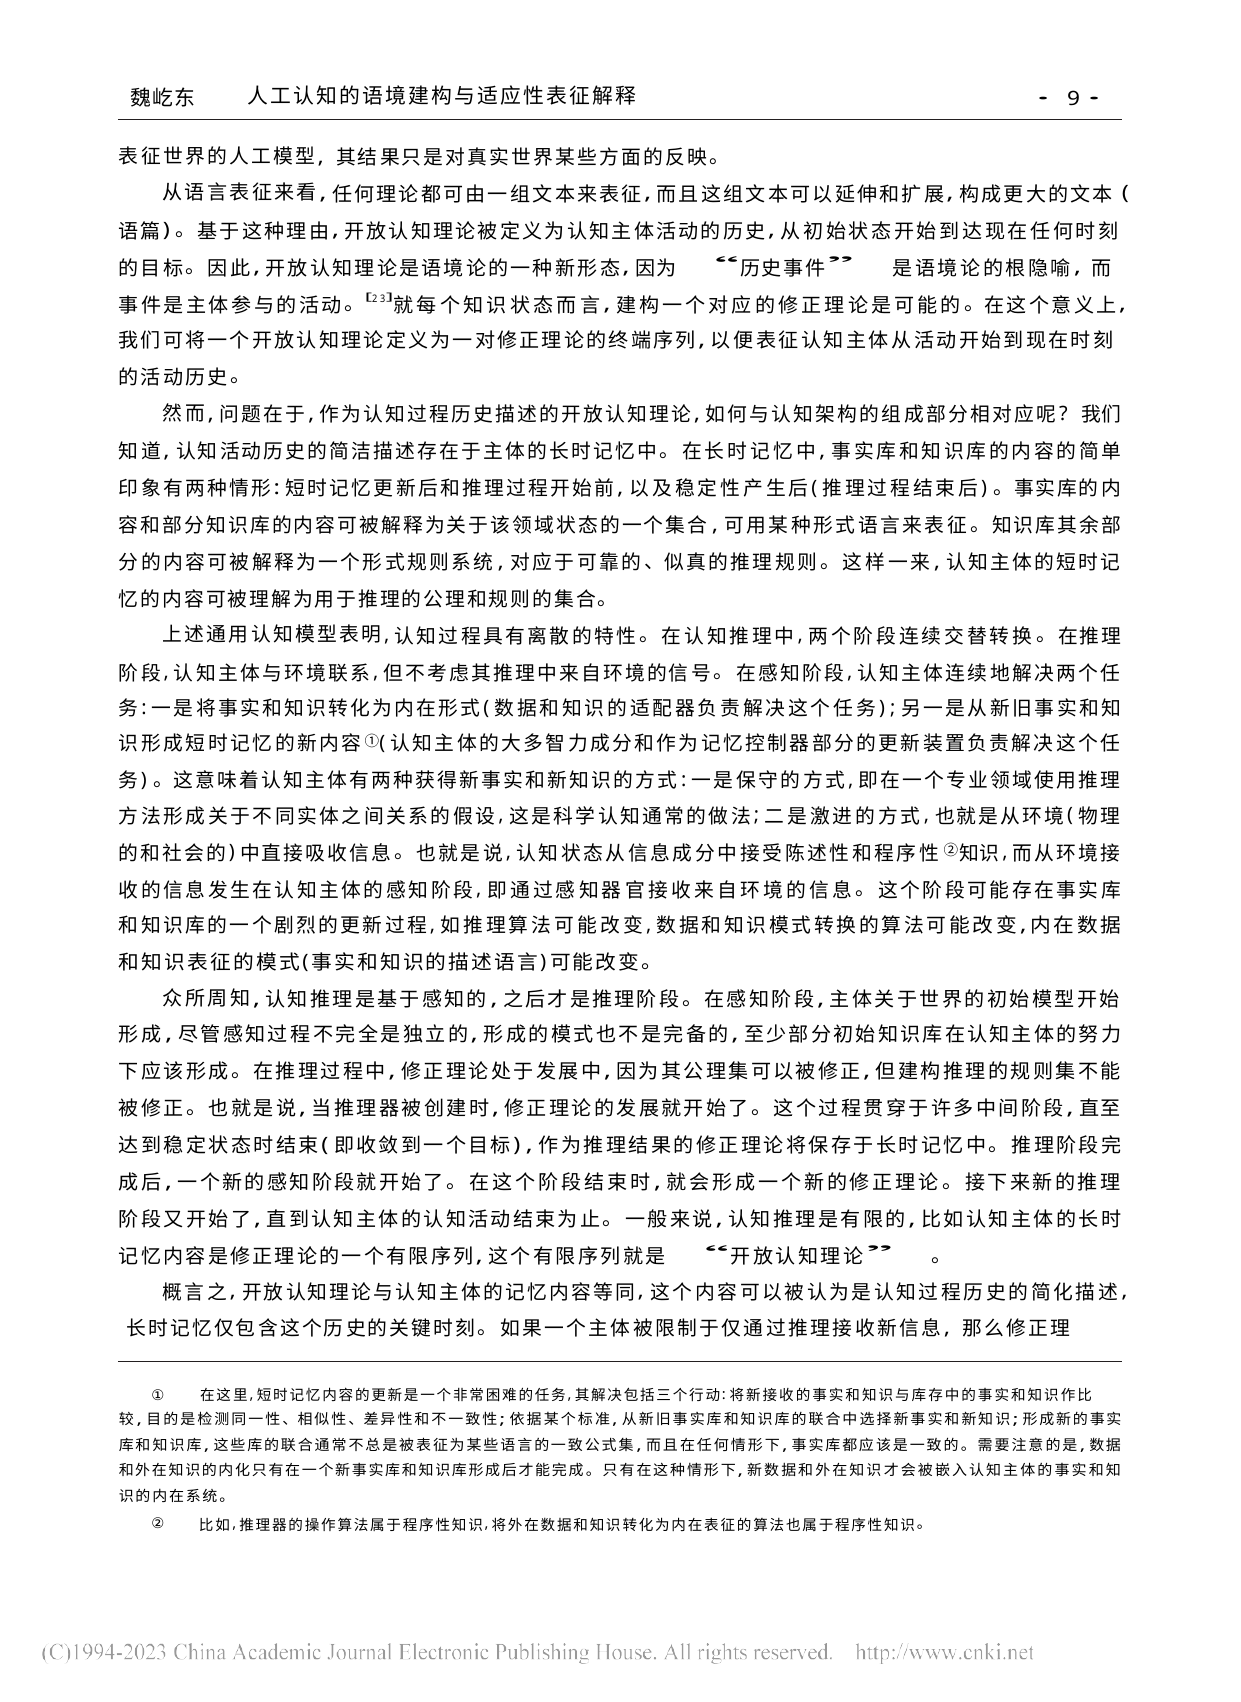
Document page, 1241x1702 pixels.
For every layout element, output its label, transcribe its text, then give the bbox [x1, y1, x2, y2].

text 然而, 问题在于, 作为认知过程历史描述的开放认知理论, 如何与认知架构的组成部分相对应呢? 我们知道, 认知活动历史的简洁描述存在于主体的长时记忆中。在长时记忆中, 事实库和知识库的内容的简单印象有两种情形: 短时记忆更新后和推理过程开始前, 以及稳定性产生后( 推理过程结束后) 。事实库的内容和部分知识库的内容可被解释为关于该领域状态的一个集合, 可用某种形式语言来表征。知识库其余部分的内容可被解释为一个形式规则系统, 对应于可靠的、似真的推理规则。这样一来, 认知主体的短时记忆的内容可被理解为用于推理的公理和规则的集合。 [119, 397, 1121, 612]
text ① 在这里, 短时记忆内容的更新是一个非常困难的任务, 其解决包括三个行动: 将新接收的事实和知识与库存中的事实和知识作比 [151, 1384, 1137, 1406]
text 众所周知, 认知推理是基于感知的, 之后才是推理阶段。在感知阶段, 主体关于世界的初始模型开始形成, 尽管感知过程不完全是独立的, 形成的模式也不是完备的, 至少部分初始知识库在认知主体的努力下应该形成。在推理过程中, 修正理论处于发展中, 因为其公理集可以被修正, 但建构推理的规则集不能被修正。也就是说, 当推理器被创建时, 修正理论的发展就开始了。这个过程贯穿于许多中间阶段, 直至达到稳定状态时结束( 即收敛到一个目标) , 作为推理结果的修正理论将保存于长时记忆中。推理阶段完成后, 一个新的感知阶段就开始了。在这个阶段结束时, 就会形成一个新的修正理论。接下来新的推理阶段又开始了, 直到认知主体的认知活动结束为止。一般来说, 认知推理是有限的, 比如认知主体的长时记忆内容是修正理论的一个有限序列, 这个有限序列就是“开放认知理论”。 [119, 982, 1121, 1269]
picture [855, 1643, 1034, 1664]
text 较, 目的是检测同一性、相似性、差异性和不一致性; 依据某个标准, 从新旧事实库和知识库的联合中选择新事实和新知识; 形成新的事实库和知识库, 这些库的联合通常不总是被表征为某些语言的一致公式集, 而且在任何情形下, 事实库都应该是一致的。需要注意的是, 数据和外在知识的内化只有在一个新事实库和知识库形成后才能完成。只有在这种情形下, 新数据和外在知识才会被嵌入认知主体的事实和知识的内在系统。 [118, 1408, 1121, 1506]
text 表征世界的人工模型, 其结果只是对真实世界某些方面的反映。 [119, 140, 1137, 170]
text 概言之, 开放认知理论与认知主体的记忆内容等同, 这个内容可以被认为是认知过程历史的简化描述, 长时记忆仅包含这个历史的关键时刻。如果一个主体被限制于仅通过推理接收新信息, 那么修正理 [119, 1276, 1121, 1342]
picture [42, 1643, 832, 1664]
text 上述通用认知模型表明, 认知过程具有离散的特性。在认知推理中, 两个阶段连续交替转换。在推理阶段, 认知主体与环境联系, 但不考虑其推理中来自环境的信号。在感知阶段, 认知主体连续地解决两个任务: 一是将事实和知识转化为内在形式( 数据和知识的适配器负责解决这个任务) ; 另一是从新旧事实和知识形成短时记忆的新内容①( 认知主体的大多智力成分和作为记忆控制器部分的更新装置负责解决这个任务) 。这意味着认知主体有两种获得新事实和新知识的方式: 一是保守的方式, 即在一个专业领域使用推理方法形成关于不同实体之间关系的假设, 这是科学认知通常的做法; 二是激进的方式, 也就是从环境( 物理的和社会的) 中直接吸收信息。也就是说, 认知状态从信息成分中接受陈述性和程序性②知识, 而从环境接收的信息发生在认知主体的感知阶段, 即通过感知器官接收来自环境的信息。这个阶段可能存在事实库和知识库的一个剧烈的更新过程, 如推理算法可能改变, 数据和知识模式转换的算法可能改变, 内在数据和知识表征的模式( 事实和知识的描述语言) 可能改变。 [119, 619, 1121, 975]
text ② 比如, 推理器的操作算法属于程序性知识, 将外在数据和知识转化为内在表征的算法也属于程序性知识。 [151, 1512, 1137, 1536]
text 从语言表征来看, 任何理论都可由一组文本来表征, 而且这组文本可以延伸和扩展, 构成更大的文本 ( 语篇) 。基于这种理由, 开放认知理论被定义为认知主体活动的历史, 从初始状态开始到达现在任何时刻的目标。因此, 开放认知理论是语境论的一种新形态, 因为“历史事件”是语境论的根隐喻, 而事件是主体参与的活动。[2 3]就每个知识状态而言, 建构一个对应的修正理论是可能的。在这个意义上, 我们可将一个开放认知理论定义为一对修正理论的终端序列, 以便表征认知主体从活动开始到现在时刻的活动历史。 [118, 177, 1132, 390]
